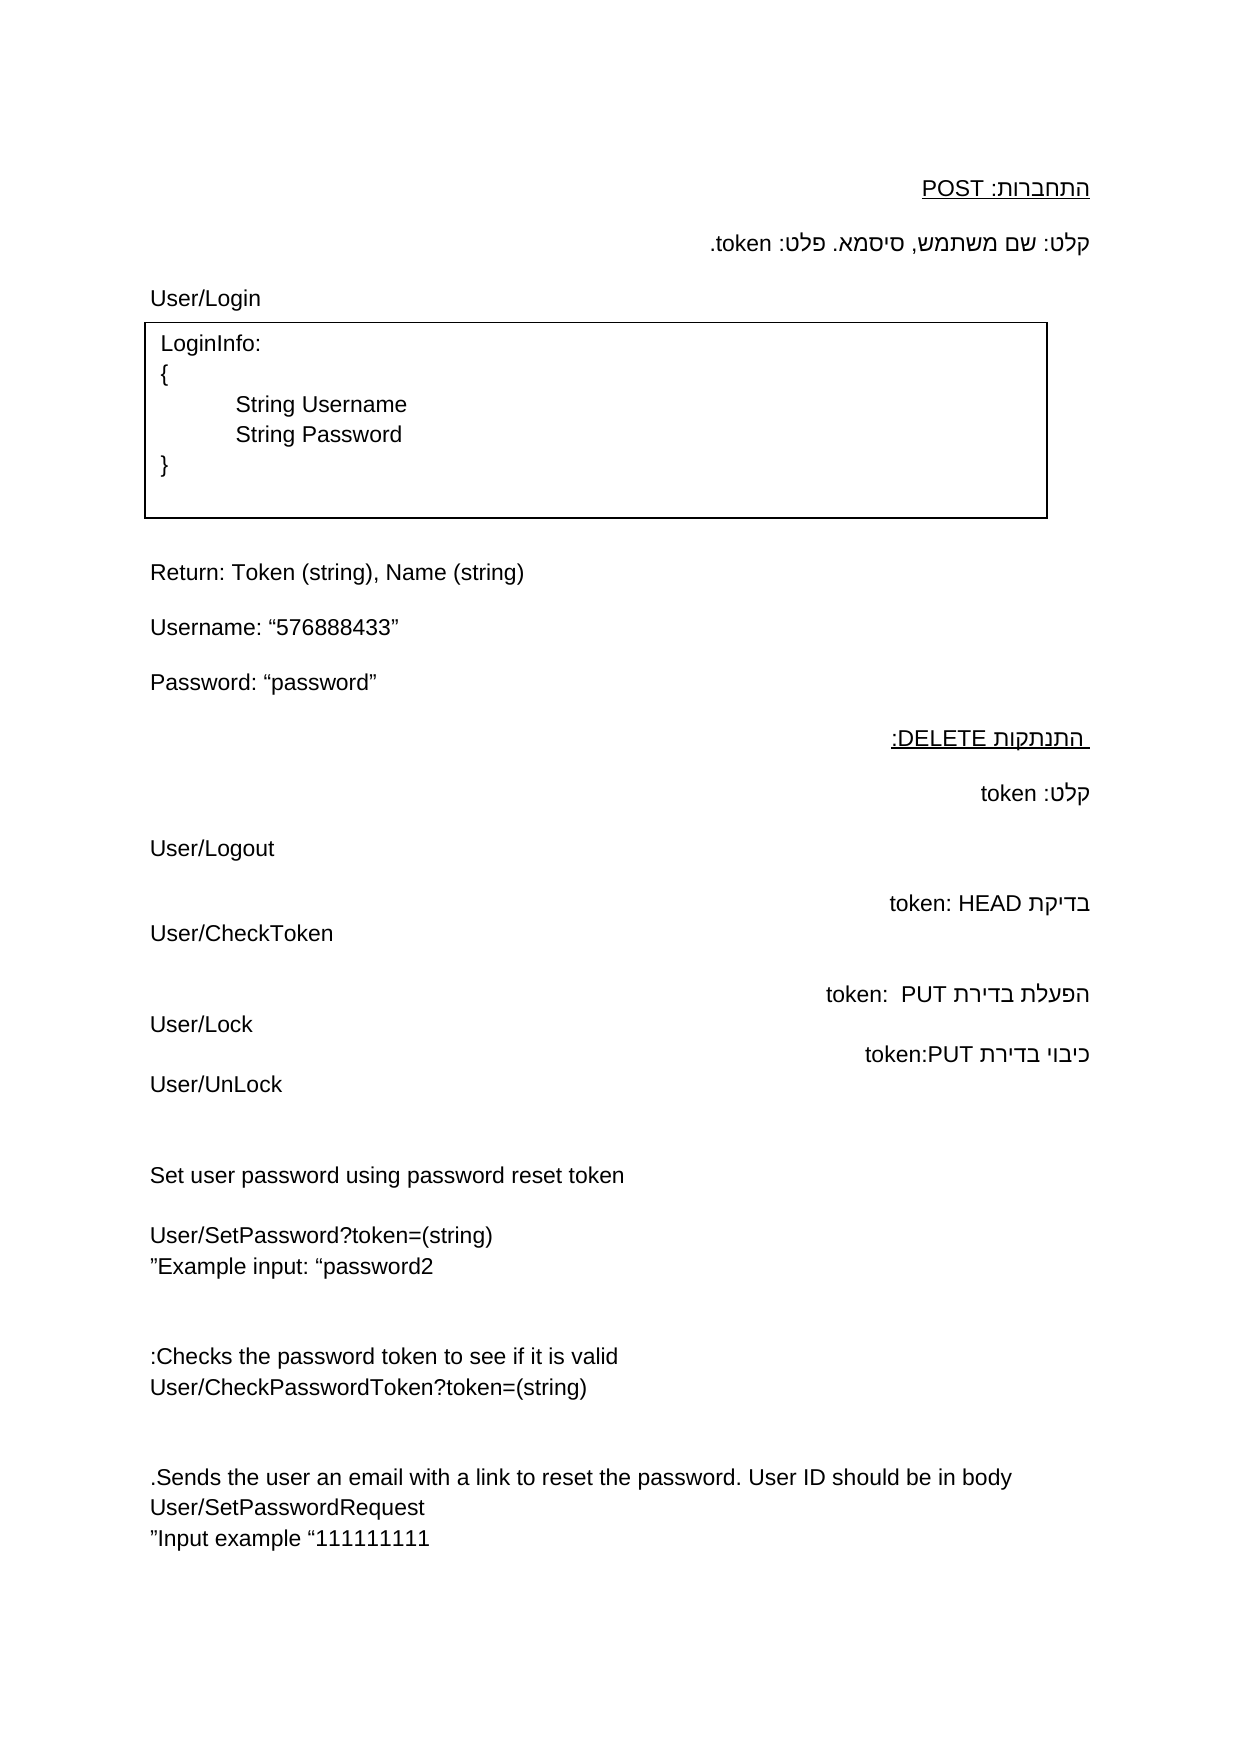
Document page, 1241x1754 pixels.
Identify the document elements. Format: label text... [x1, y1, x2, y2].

text User/SetPasswordRequest [150, 1494, 1090, 1521]
text בדיקת token: HEAD [150, 890, 1090, 917]
text הפעלת בדירת token: PUT [150, 981, 1090, 1007]
text Set user password using password reset token [150, 1162, 1090, 1188]
text קלט: שם משתמש, סיסמא. פלט: token. [150, 230, 1090, 257]
text User/UnLock [150, 1071, 1090, 1098]
text קלט: token [150, 780, 1090, 806]
text התנתקות DELETE: [150, 724, 1090, 751]
text Example input: “password2” [150, 1253, 1090, 1279]
text התחברות: POST [150, 175, 1090, 201]
text כיבוי בדירת token:PUT [150, 1041, 1090, 1068]
text User/Lock [150, 1011, 1090, 1037]
text User/Login [150, 285, 1090, 312]
text Sends the user an email with a link to reset the password. User ID should be in body. [150, 1464, 1090, 1491]
text Return: Token (string), Name (string) [150, 341, 1090, 585]
text Input example “111111111” [150, 1524, 1090, 1551]
text User/CheckToken [150, 920, 1090, 947]
text User/Logout [150, 835, 1090, 861]
text User/CheckPasswordToken?token=(string) [150, 1373, 1090, 1400]
text User/SetPassword?token=(string) [150, 1222, 1090, 1249]
text Password: “password” [150, 669, 1090, 696]
text Checks the password token to see if it is valid: [150, 1343, 1090, 1370]
text Username: “576888433” [150, 614, 1090, 641]
